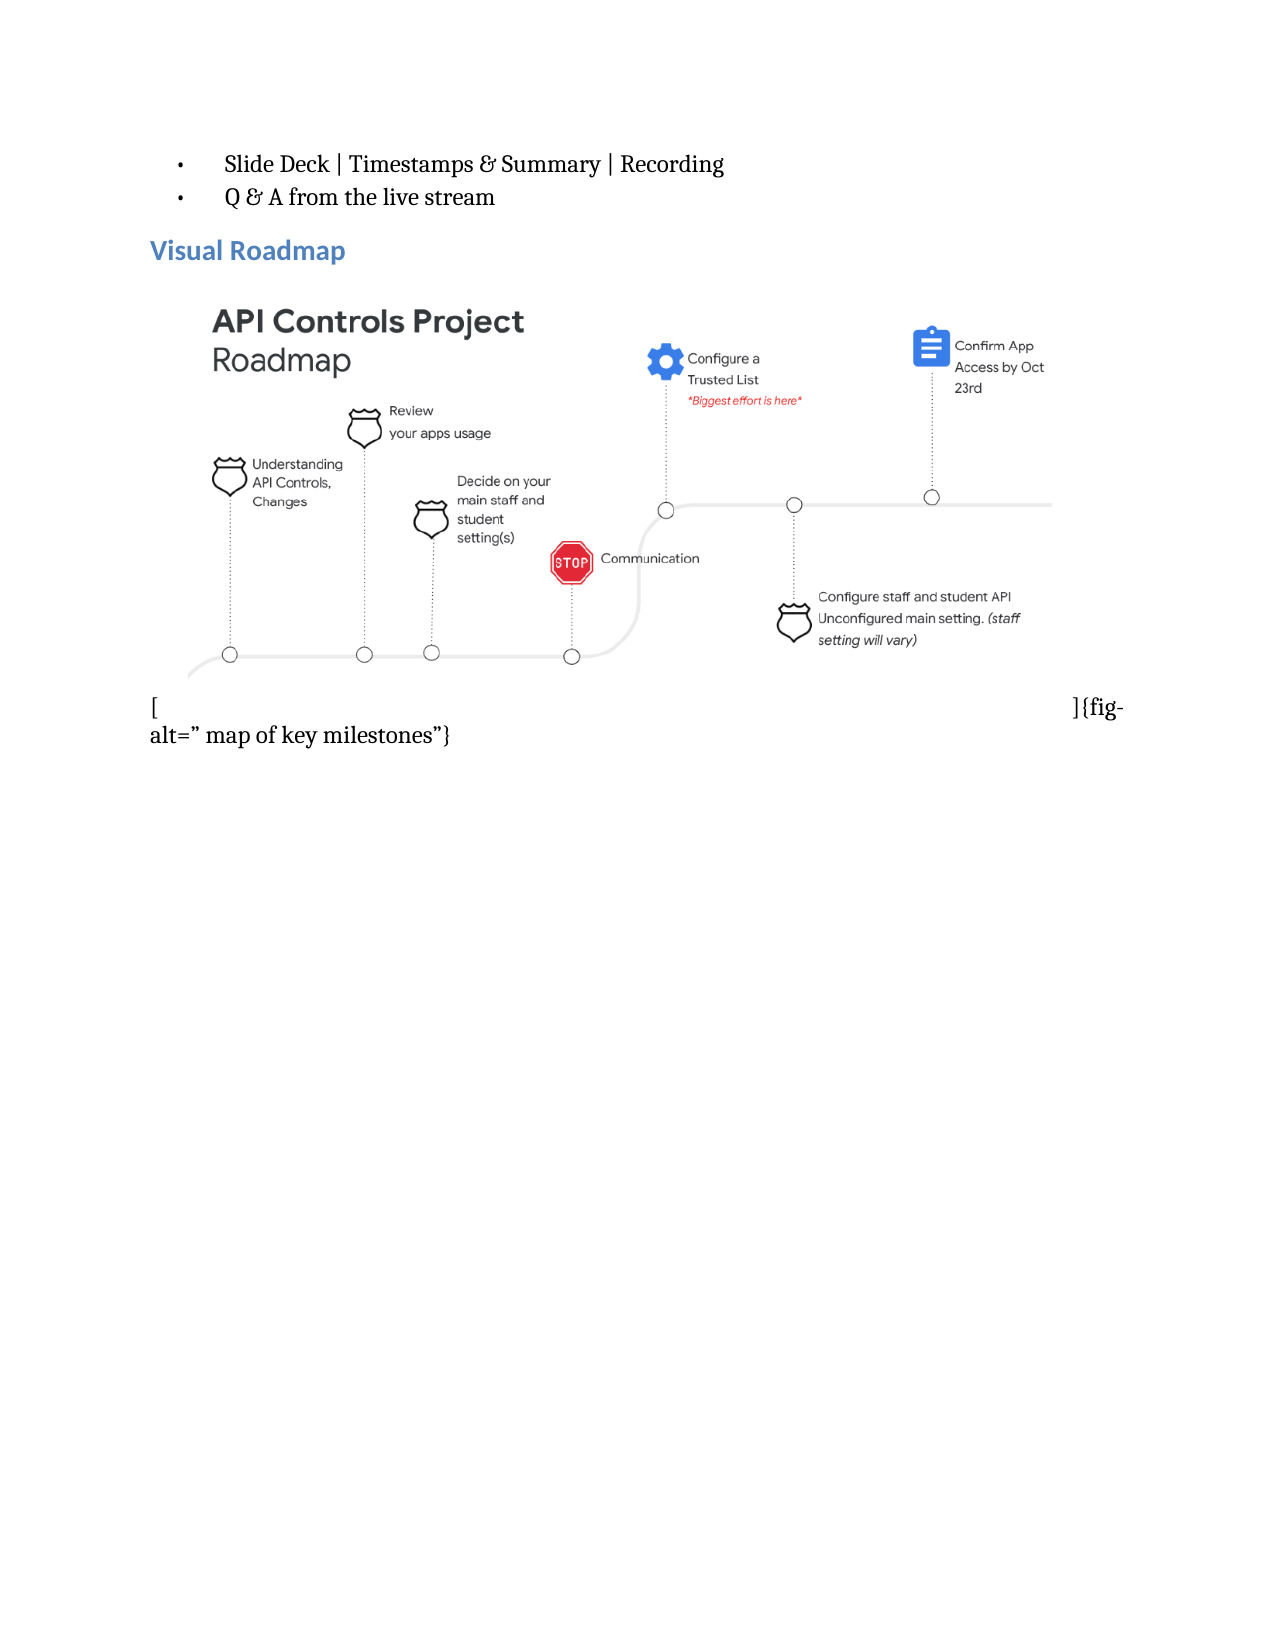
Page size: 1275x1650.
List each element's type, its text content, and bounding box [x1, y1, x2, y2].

picture [177, 286, 1053, 716]
subtitle Visual Roadmap [150, 232, 1125, 268]
list Q & A from the live stream [175, 182, 1125, 211]
list Slide Deck | Timestamps & Summary | Recording [175, 150, 1125, 179]
